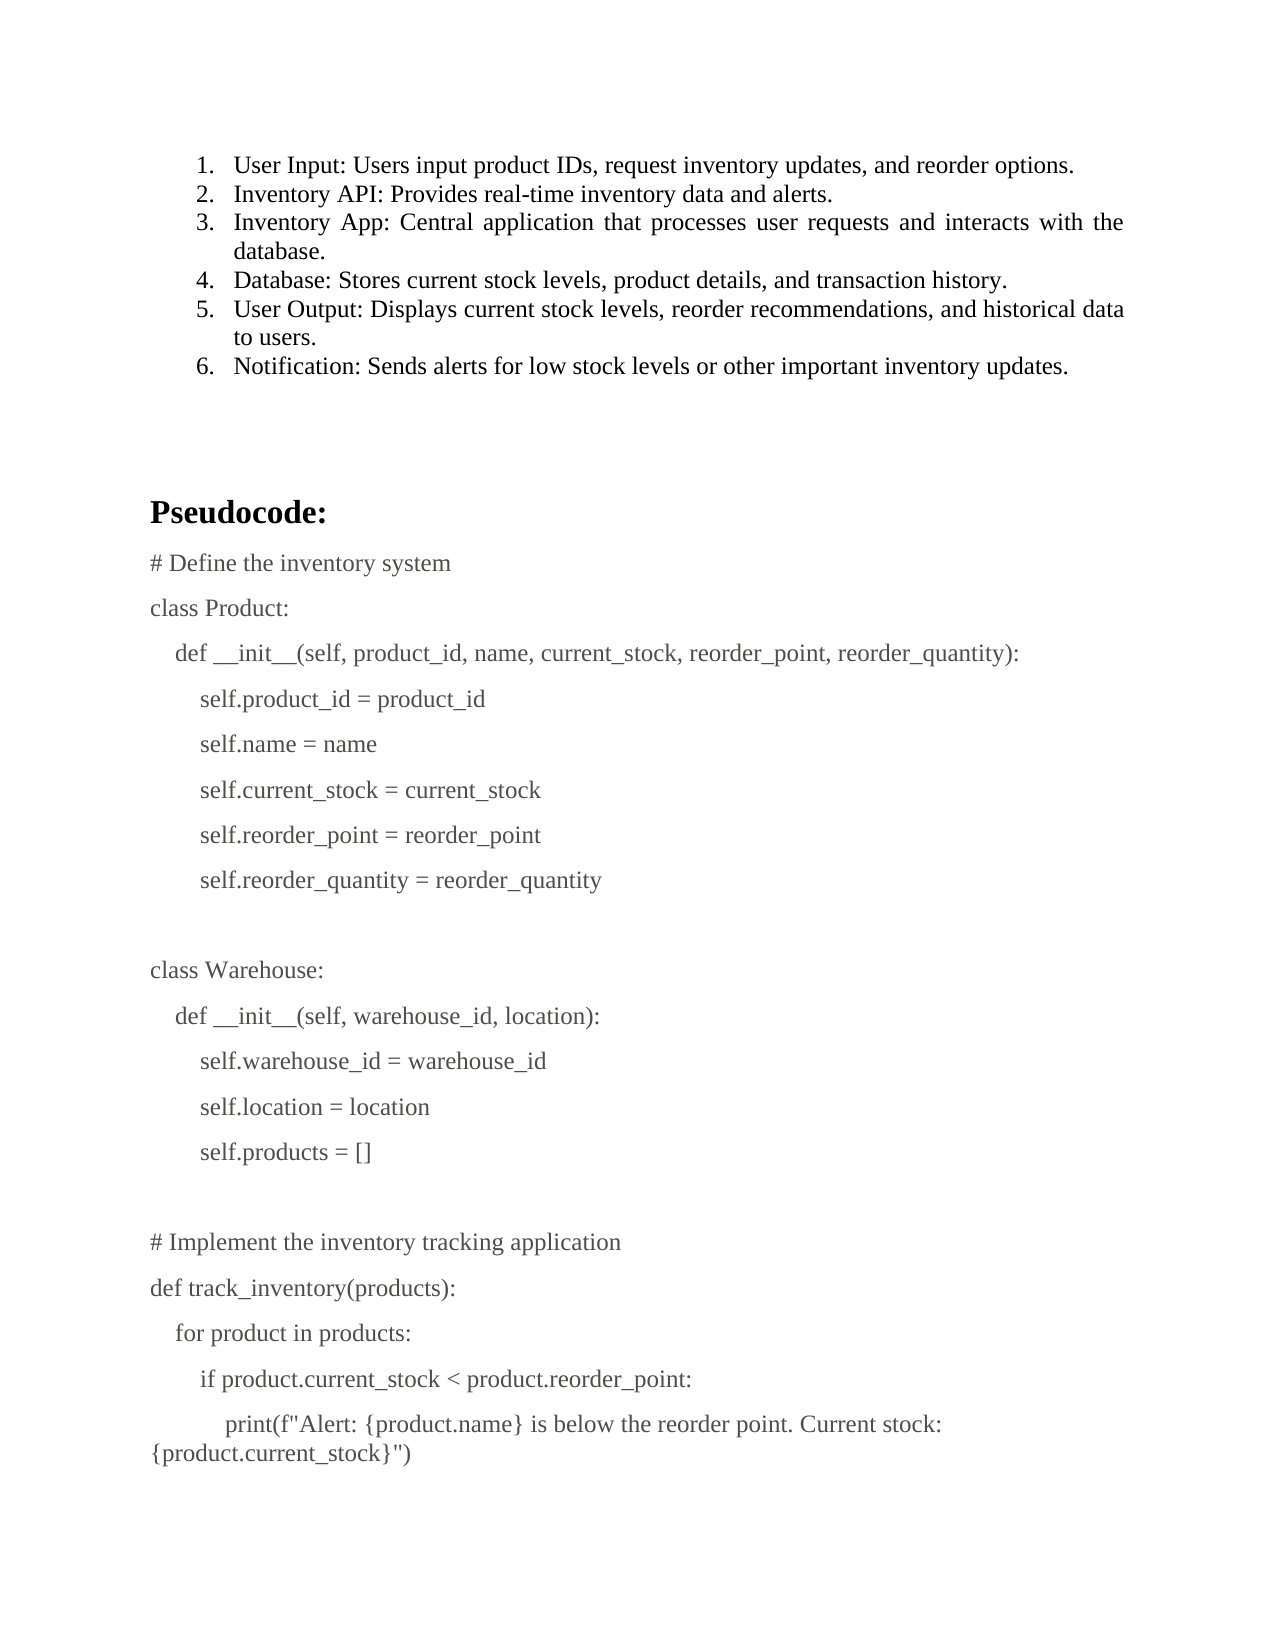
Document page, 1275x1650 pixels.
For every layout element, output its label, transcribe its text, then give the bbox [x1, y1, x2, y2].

list User Input: Users input product IDs, request inventory updates, and reorder options. [196, 150, 1125, 179]
text class Product: [150, 593, 1125, 622]
text self.name = name [150, 729, 1125, 758]
list Inventory API: Provides real-time inventory data and alerts. [196, 179, 1125, 207]
text print(f"Alert: {product.name} is below the reorder point. Current stock: {product.current_stock}") [150, 1409, 1125, 1467]
text class Warehouse: [150, 956, 1125, 984]
text def __init__(self, warehouse_id, location): [150, 1001, 1125, 1030]
text self.reorder_quantity = reorder_quantity [150, 866, 1125, 894]
text def track_inventory(products): [150, 1273, 1125, 1302]
text self.reorder_point = reorder_point [150, 820, 1125, 849]
list Inventory App: Central application that processes user requests and interacts with the database. [196, 207, 1125, 265]
text self.location = location [150, 1092, 1125, 1121]
text Pseudocode: [150, 493, 1125, 531]
text # Define the inventory system [150, 548, 1125, 576]
text def __init__(self, product_id, name, current_stock, reorder_point, reorder_quantity): [150, 638, 1125, 667]
list Database: Stores current stock levels, product details, and transaction history. [196, 265, 1125, 294]
text self.current_stock = current_stock [150, 775, 1125, 803]
text self.warehouse_id = warehouse_id [150, 1046, 1125, 1075]
text # Implement the inventory tracking application [150, 1227, 1125, 1256]
list Notification: Sends alerts for low stock levels or other important inventory updates. [196, 351, 1125, 380]
text for product in products: [150, 1318, 1125, 1347]
text self.product_id = product_id [150, 684, 1125, 713]
text self.products = [] [150, 1137, 1125, 1166]
text if product.current_stock < product.reorder_point: [150, 1364, 1125, 1392]
list User Output: Displays current stock levels, reorder recommendations, and historical data to users. [196, 294, 1125, 351]
